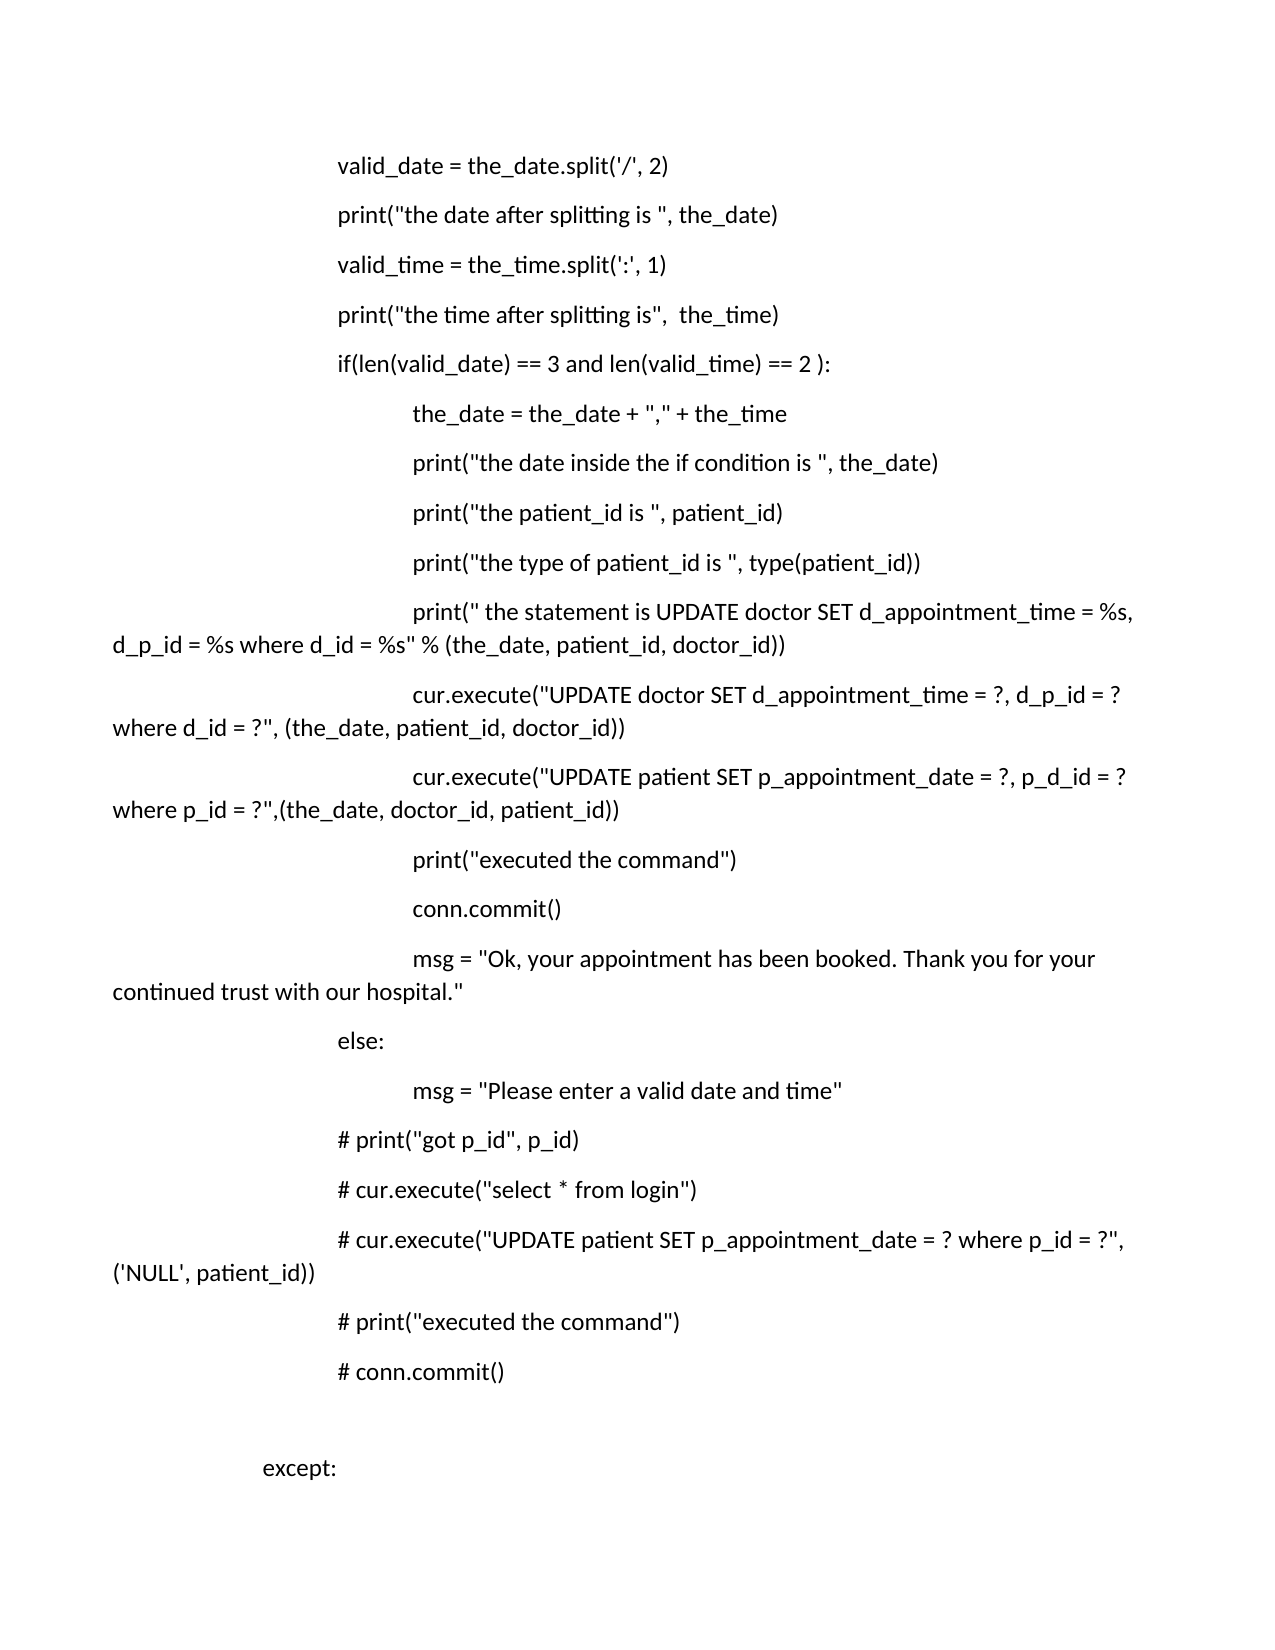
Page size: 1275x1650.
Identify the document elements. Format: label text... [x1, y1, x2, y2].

text print(" the statement is UPDATE doctor SET d_appointment_time = %s, d_p_id = %s where d_id = %s" % (the_date, patient_id, doctor_id)) [112, 596, 1162, 660]
text conn.commit() [112, 893, 1162, 924]
text print("the date inside the if condition is ", the_date) [112, 447, 1162, 478]
text msg = "Please enter a valid date and time" [112, 1075, 1162, 1106]
text else: [112, 1025, 1162, 1056]
text print("the type of patient_id is ", type(patient_id)) [112, 547, 1162, 577]
text the_date = the_date + "," + the_time [112, 398, 1162, 428]
text valid_date = the_date.split('/', 2) [112, 150, 1162, 181]
text valid_time = the_time.split(':', 1) [112, 249, 1162, 280]
text except: [112, 1452, 1162, 1483]
text # cur.execute("select * from login") [112, 1174, 1162, 1205]
text # cur.execute("UPDATE patient SET p_appointment_date = ? where p_id = ?",('NULL', patient_id)) [112, 1224, 1162, 1287]
text # conn.commit() [112, 1356, 1162, 1386]
text print("the time after splitting is", the_time) [112, 299, 1162, 329]
text cur.execute("UPDATE doctor SET d_appointment_time = ?, d_p_id = ? where d_id = ?", (the_date, patient_id, doctor_id)) [112, 679, 1162, 742]
text print("the date after splitting is ", the_date) [112, 199, 1162, 230]
text # print("got p_id", p_id) [112, 1124, 1162, 1155]
text msg = "Ok, your appointment has been booked. Thank you for your continued trust with our hospital." [112, 943, 1162, 1006]
text print("executed the command") [112, 844, 1162, 874]
text cur.execute("UPDATE patient SET p_appointment_date = ?, p_d_id = ? where p_id = ?",(the_date, doctor_id, patient_id)) [112, 761, 1162, 825]
text print("the patient_id is ", patient_id) [112, 497, 1162, 528]
text if(len(valid_date) == 3 and len(valid_time) == 2 ): [112, 348, 1162, 379]
text # print("executed the command") [112, 1306, 1162, 1337]
